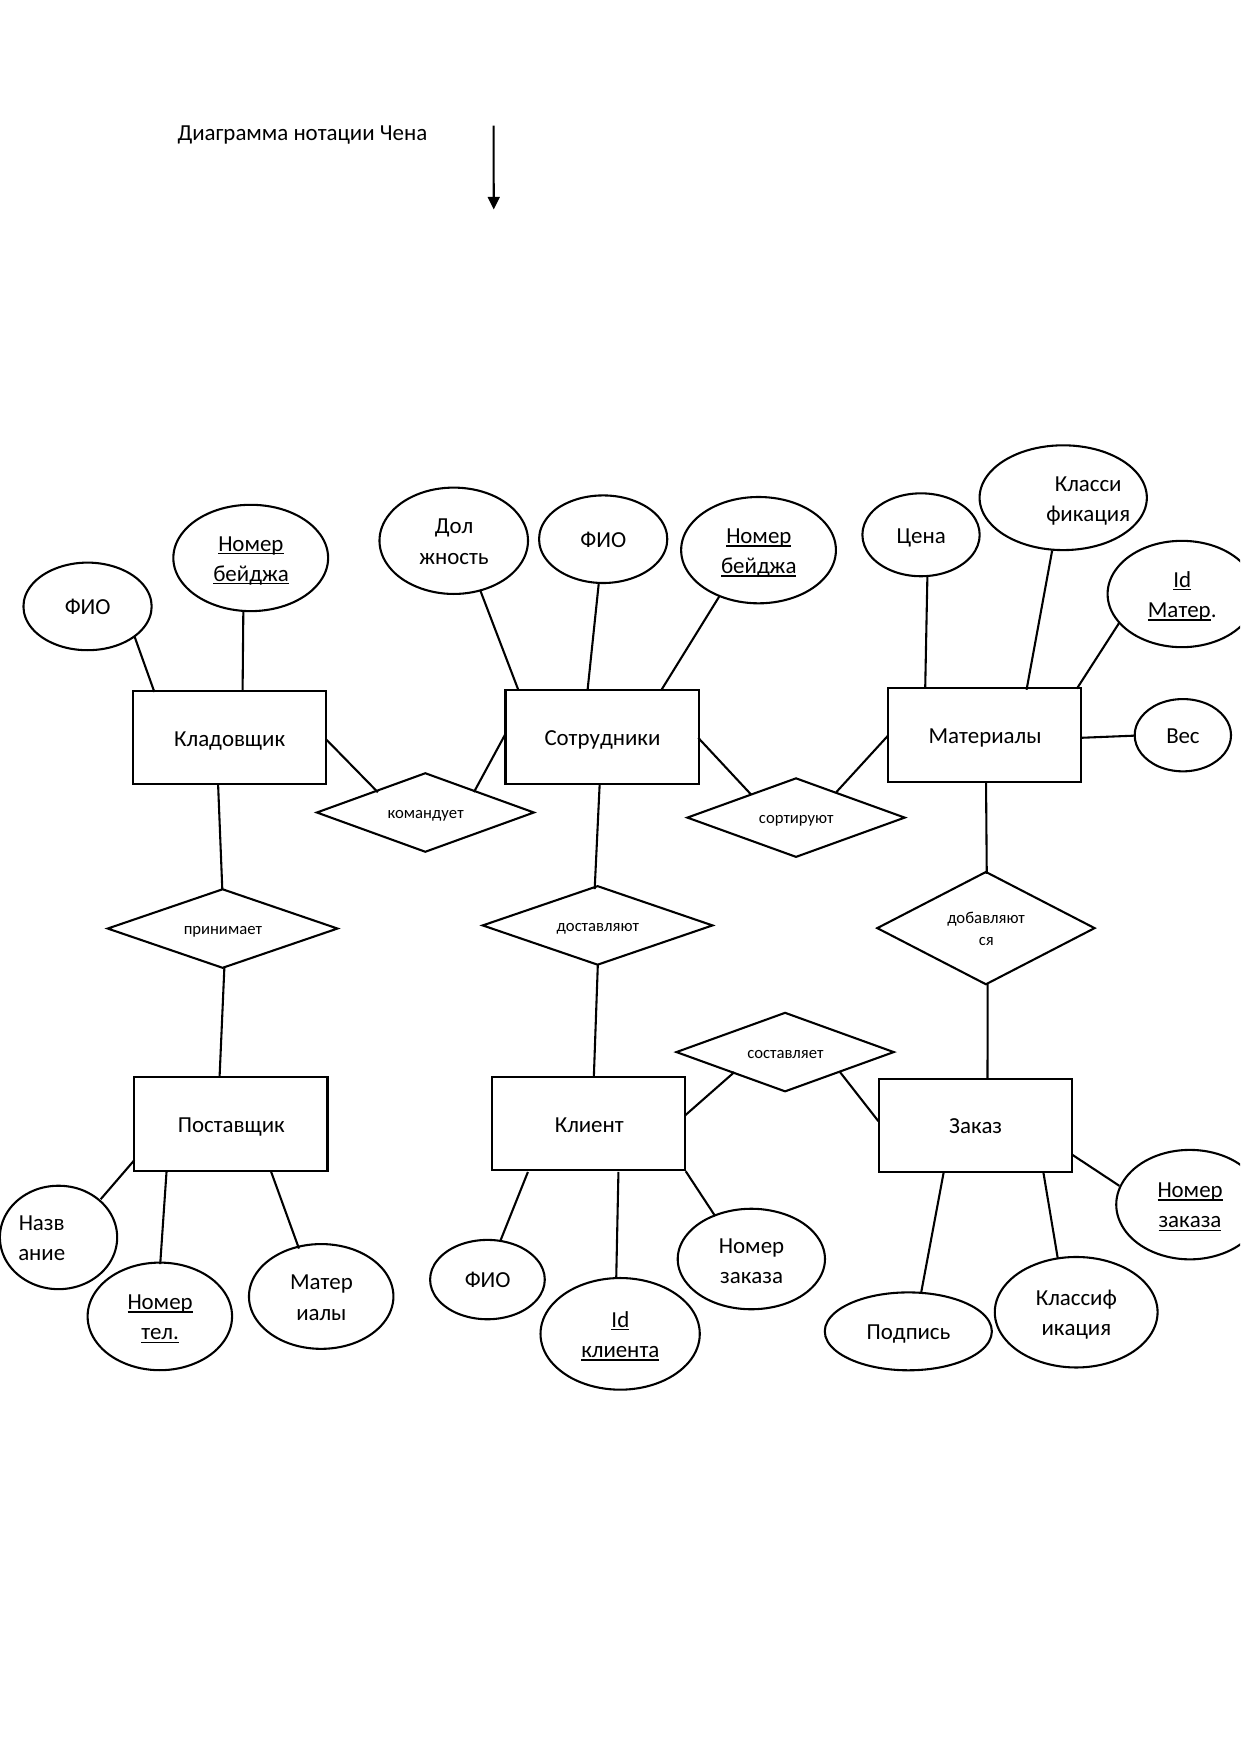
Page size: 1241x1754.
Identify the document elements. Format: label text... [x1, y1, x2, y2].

text Диаграмма нотации Чена [177, 118, 1152, 146]
